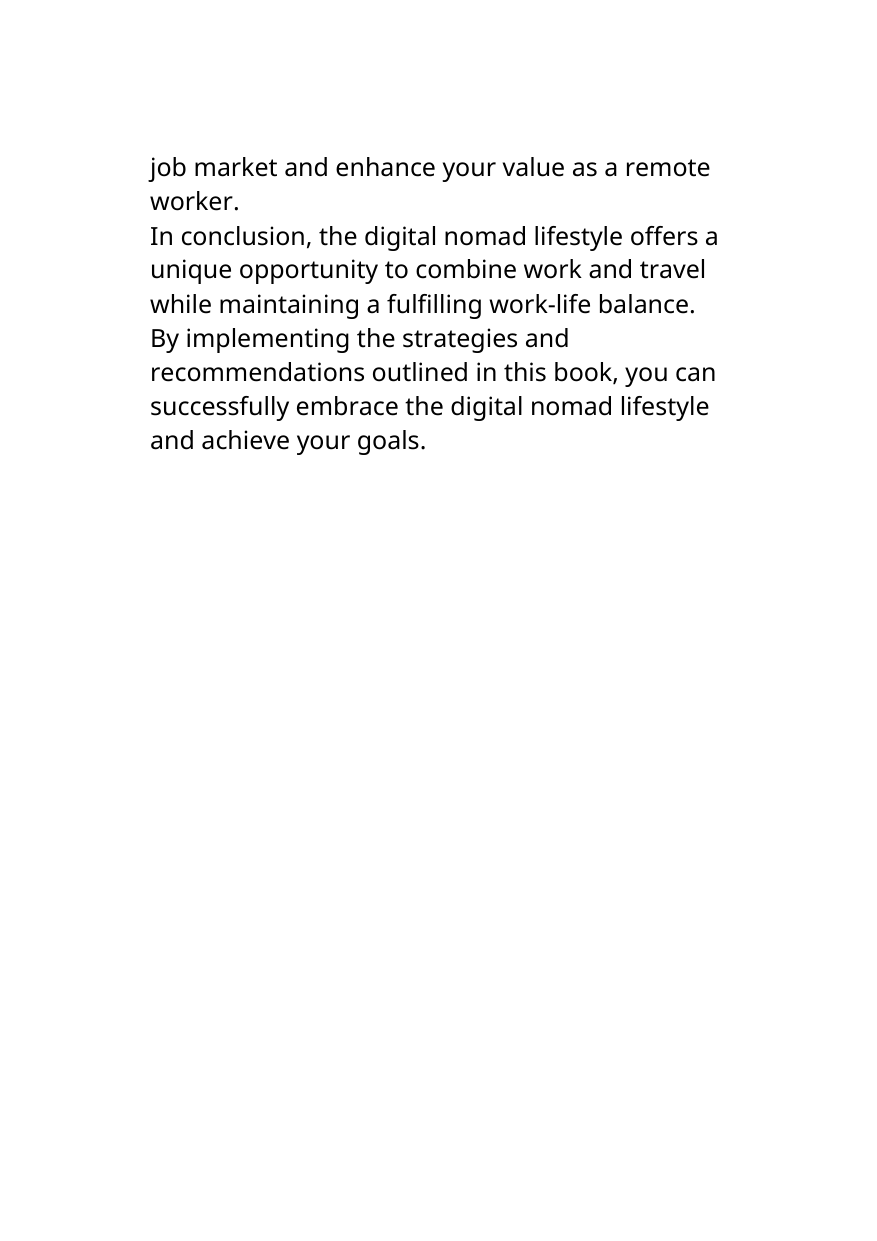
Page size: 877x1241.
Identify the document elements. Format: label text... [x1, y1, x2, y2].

text In conclusion, the digital nomad lifestyle offers a unique opportunity to combine work and travel while maintaining a fulfilling work-life balance. By implementing the strategies and recommendations outlined in this book, you can successfully embrace the digital nomad lifestyle and achieve your goals. [150, 218, 727, 457]
